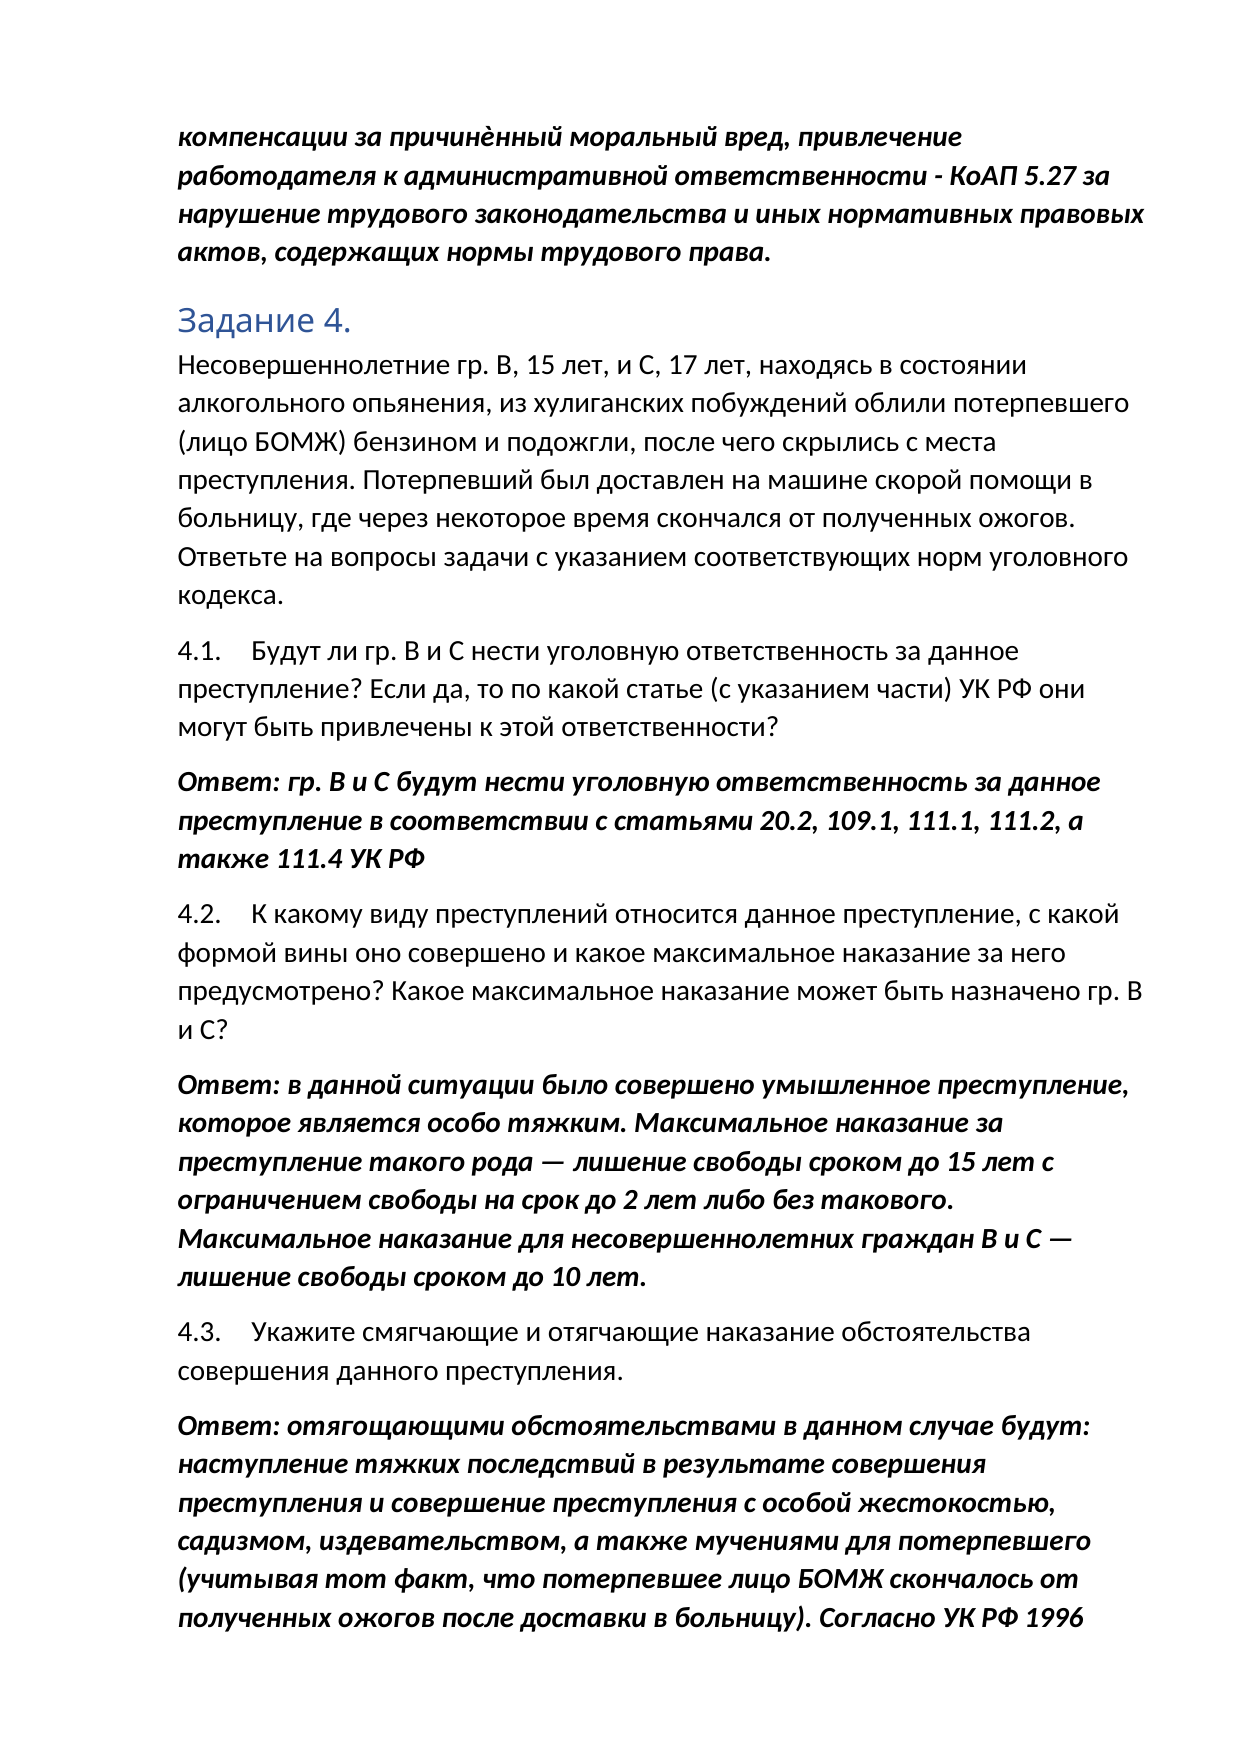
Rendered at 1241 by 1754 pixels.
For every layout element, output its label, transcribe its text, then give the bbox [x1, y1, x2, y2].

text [177, 118, 1152, 269]
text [177, 1407, 1152, 1634]
text Несовершеннолетние гр. В, 15 лет, и С, 17 лет, находясь в состоянии алкогольного опьянения, из хулиганских побуждений облили потерпевшего (лицо БОМЖ) бензином и подожгли, после чего скрылись с места преступления. Потерпевший был доставлен на машине скорой помощи в больницу, где через некоторое время скончался от полученных ожогов. Ответьте на вопросы задачи с указанием соответствующих норм уголовного кодекса. [177, 346, 1152, 612]
subtitle Задание 4. [177, 297, 1152, 342]
text 4.3. Укажите смягчающие и отягчающие наказание обстоятельства совершения данного преступления. [177, 1313, 1152, 1387]
text 4.1. Будут ли гр. В и С нести уголовную ответственность за данное преступление? Если да, то по какой статье (с указанием части) УК РФ они могут быть привлечены к этой ответственности? [177, 632, 1152, 744]
text Ответ: гр. В и С будут нести уголовную ответственность за данное преступление в соответствии с статьями 20.2, 109.1, 111.1, 111.2, а также 111.4 УК РФ [177, 763, 1152, 876]
text Ответ: в данной ситуации было совершено умышленное преступление, которое является особо тяжким. Максимальное наказание за преступление такого рода — лишение свободы сроком до 15 лет с ограничением свободы на срок до 2 лет либо без такового. Максимальное наказание для несовершеннолетних граждан В и С — лишение свободы сроком до 10 лет. [177, 1066, 1152, 1294]
text 4.2. К какому виду преступлений относится данное преступление, с какой формой вины оно совершено и какое максимальное наказание за него предусмотрено? Какое максимальное наказание может быть назначено гр. В и С? [177, 896, 1152, 1046]
